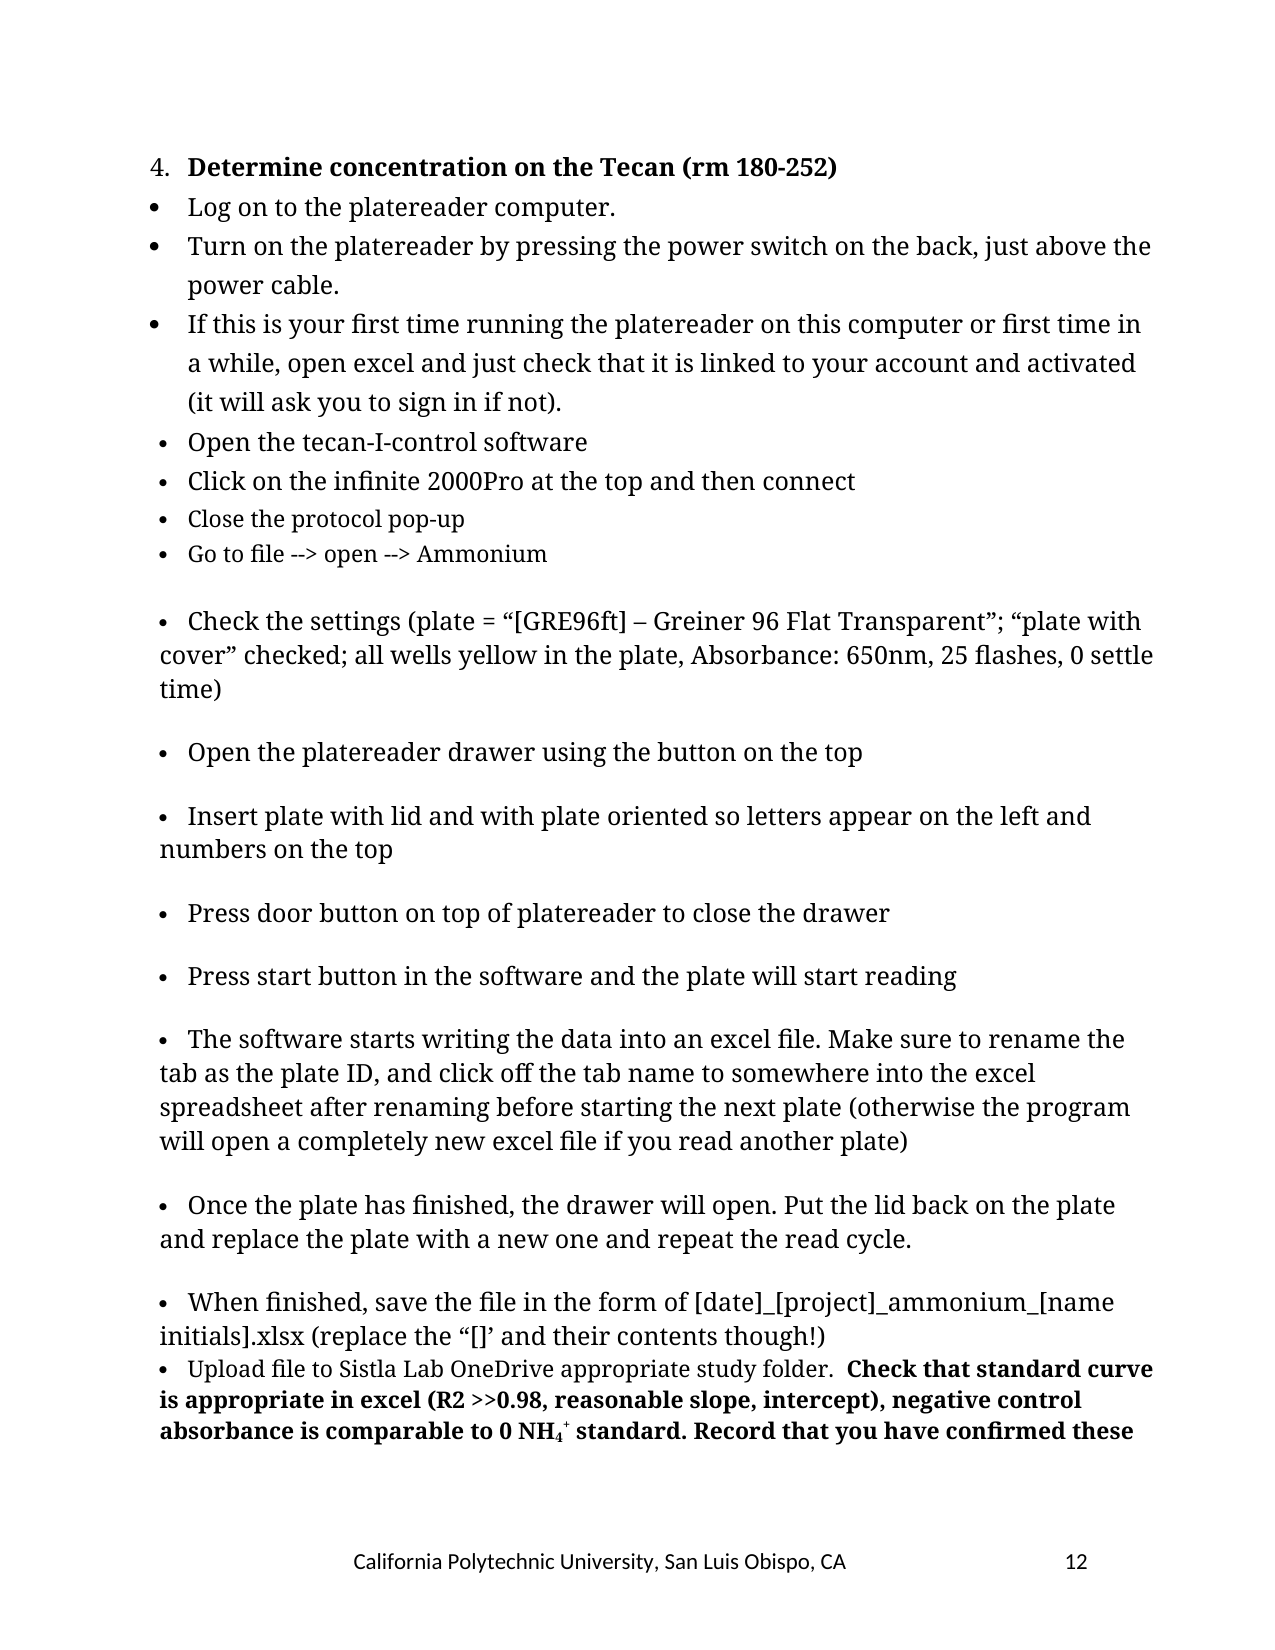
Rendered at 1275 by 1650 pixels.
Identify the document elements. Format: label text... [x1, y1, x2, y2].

list Once the plate has finished, the drawer will open. Put the lid back on the plate and replace the plate with a new one and repeat the read cycle. [159, 1187, 1162, 1255]
list When finished, save the file in the form of [date]_[project]_ammonium_[name initials].xlsx (replace the “[]’ and their contents though!) [159, 1284, 1162, 1353]
list Close the protocol pop-up [159, 502, 1162, 534]
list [159, 1353, 1162, 1446]
list Press door button on top of platereader to close the drawer [159, 895, 1162, 929]
list Click on the infinite 2000Pro at the top and then connect [159, 463, 1162, 497]
list The software starts writing the data into an excel file. Make sure to rename the tab as the plate ID, and click off the tab name to somewhere into the excel spreadsheet after renaming before starting the next plate (otherwise the program will open a completely new excel file if you read another plate) [159, 1022, 1162, 1158]
list Go to file --> open --> Ammonium [159, 538, 1162, 570]
list Determine concentration on the Tecan (rm 180-252) [150, 150, 1162, 184]
list Press start button in the software and the plate will start reading [159, 959, 1162, 993]
list Open the platereader drawer using the button on the top [159, 735, 1162, 769]
list If this is your first time running the platereader on this computer or first time in a while, open excel and just check that it is linked to your account and activated (it will ask you to sign in if not). [150, 307, 1162, 419]
list Insert plate with lid and with plate oriented so letters appear on the left and numbers on the top [159, 798, 1162, 866]
list Open the tecan-I-control software [159, 424, 1162, 458]
list Check the settings (plate = “[GRE96ft] – Greiner 96 Flat Transparent”; “plate with cover” checked; all wells yellow in the plate, Absorbance: 650nm, 25 flashes, 0 settle time) [159, 603, 1162, 706]
list Turn on the platereader by pressing the power switch on the back, just above the power cable. [150, 228, 1162, 302]
list Log on to the platereader computer. [150, 189, 1162, 223]
